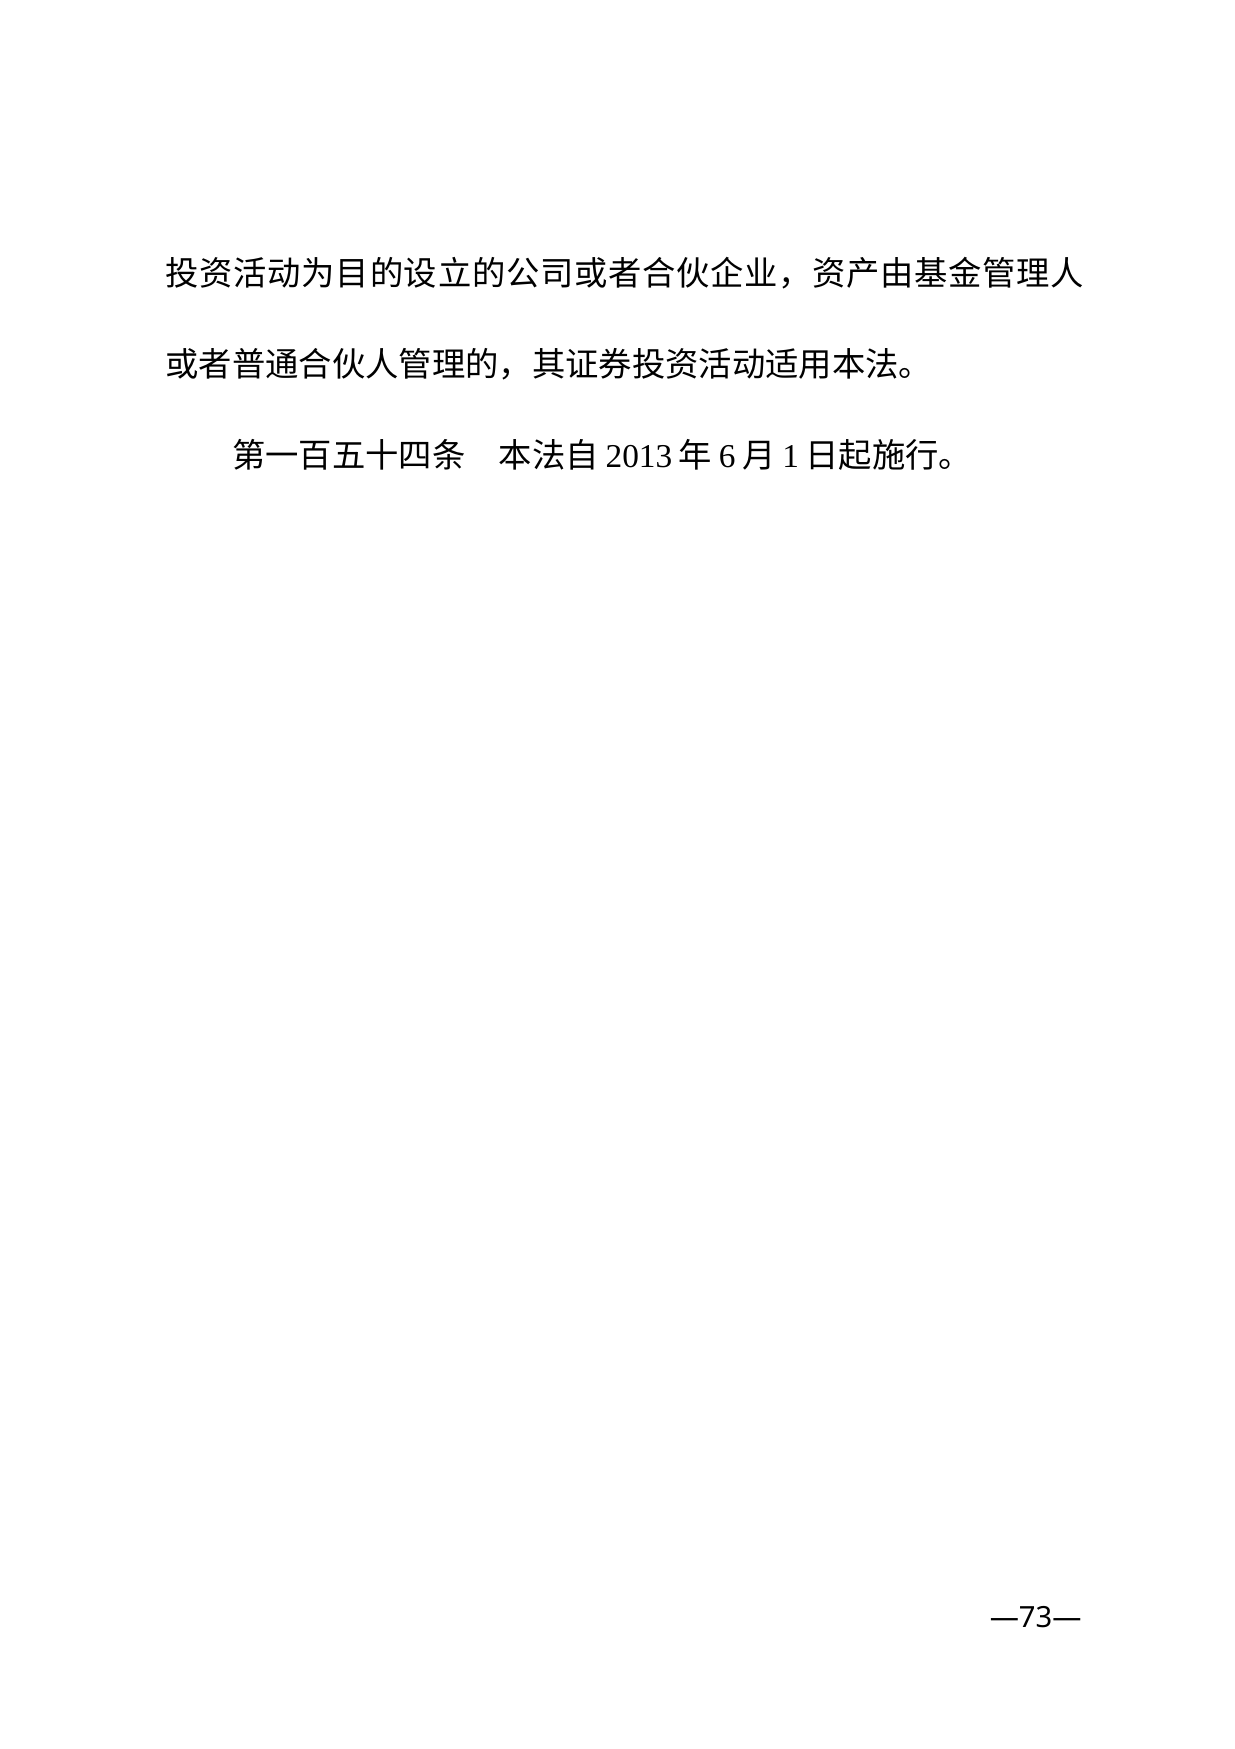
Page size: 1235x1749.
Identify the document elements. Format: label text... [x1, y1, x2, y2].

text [165, 226, 1087, 407]
text 第一百五十四条 本法自2013年6月1日起施行。 [165, 407, 1087, 498]
